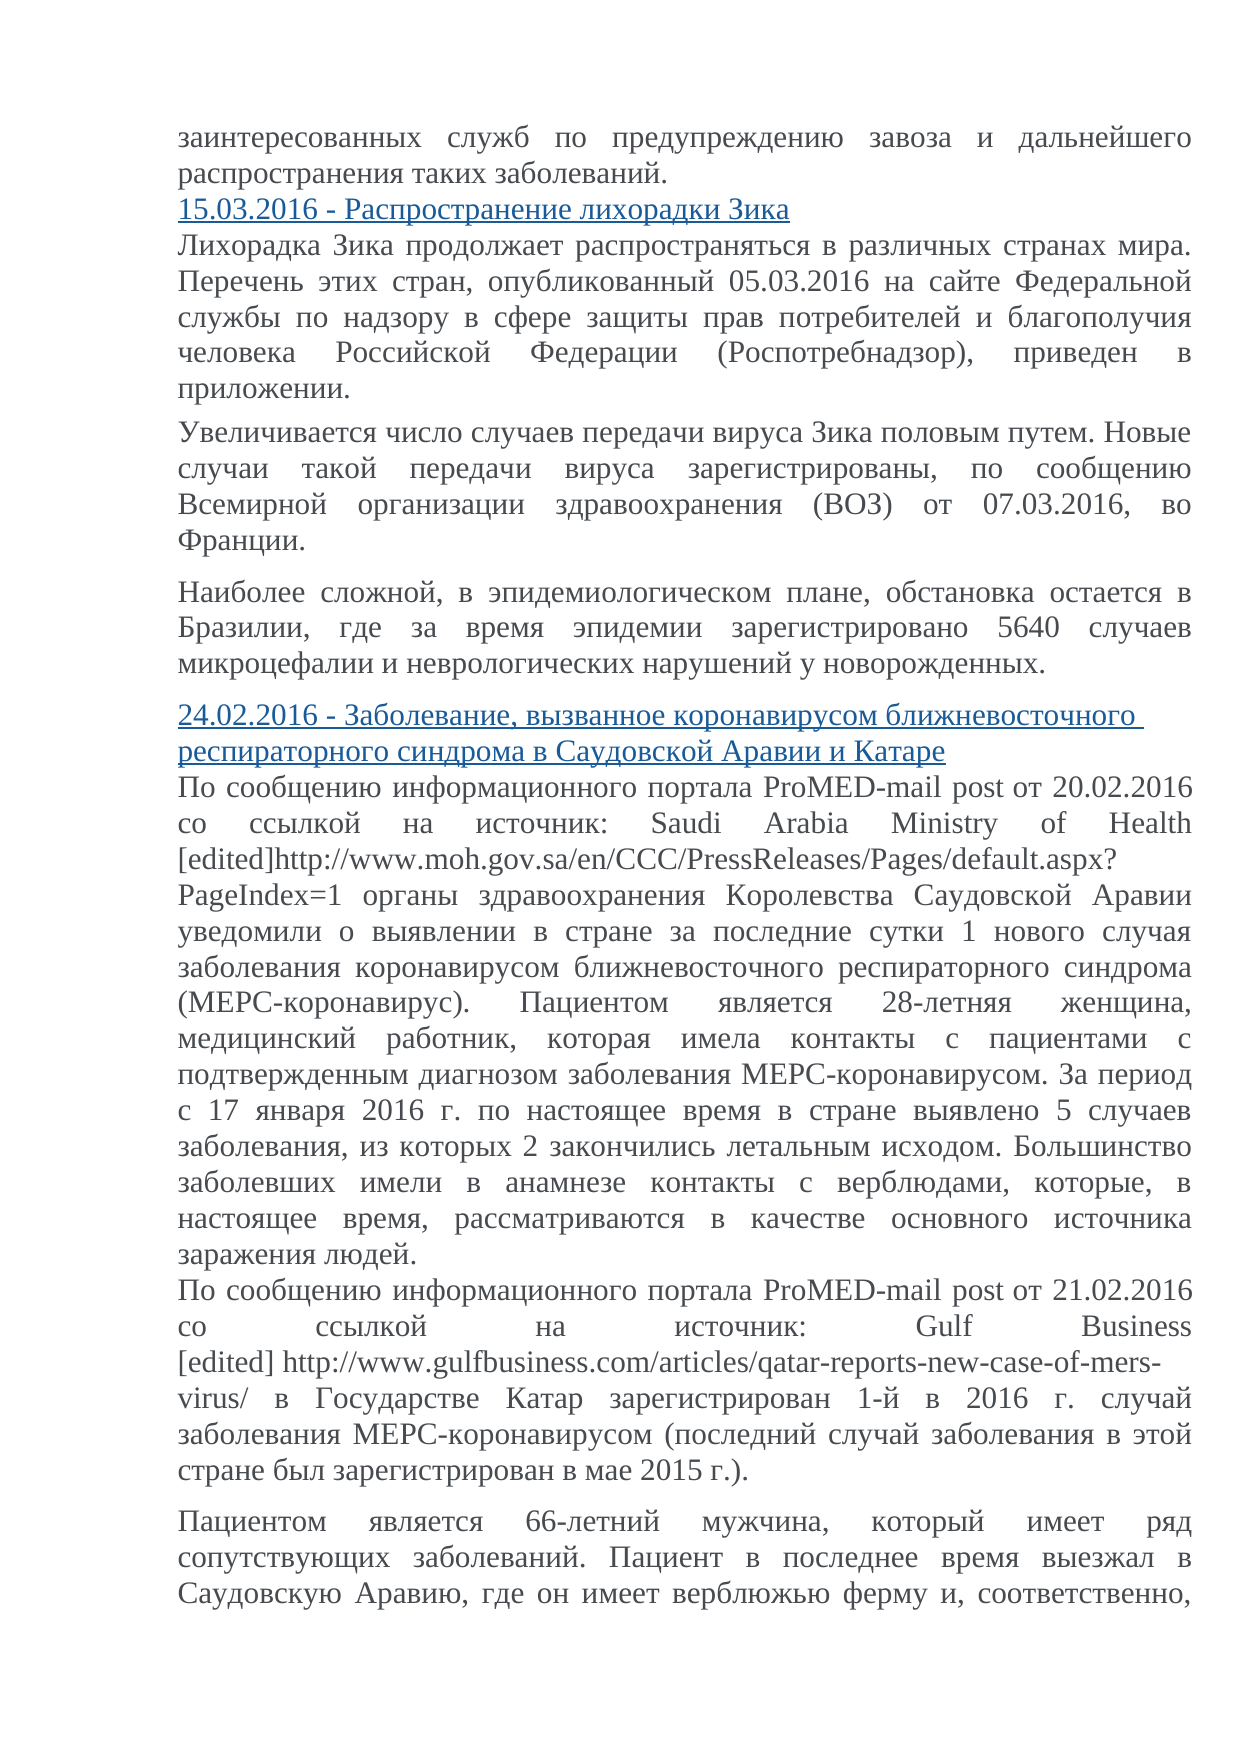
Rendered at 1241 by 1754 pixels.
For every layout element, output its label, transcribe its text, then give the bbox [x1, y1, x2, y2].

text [177, 1502, 1193, 1610]
text Наиболее сложной, в эпидемиологическом плане, обстановка остается в Бразилии, где за время эпидемии зарегистрировано 5640 случаев микроцефалии и неврологических нарушений у новорожденных. [177, 573, 1193, 681]
text Лихорадка Зика продолжает распространяться в различных странах мира. Перечень этих стран, опубликованный 05.03.2016 на сайте Федеральной службы по надзору в сфере защиты прав потребителей и благополучия человека Российской Федерации (Роспотребнадзор), приведен в приложении. [177, 226, 1193, 406]
text Увеличивается число случаев передачи вируса Зика половым путем. Новые случаи такой передачи вируса зарегистрированы, по сообщению Всемирной организации здравоохранения (ВОЗ) от 07.03.2016, во Франции. [177, 413, 1193, 557]
text 24.02.2016 - Заболевание, вызванное коронавирусом ближневосточного респираторного синдрома в Саудовской Аравии и Катаре [177, 696, 1193, 768]
text 15.03.2016 - Распространение лихорадки Зика [177, 190, 1193, 226]
text По сообщению информационного портала ProMED-mail post от 20.02.2016 со ссылкой на источник: Saudi Arabia Ministry of Health [edited]http://www.moh.gov.sa/en/CCC/PressReleases/Pages/default.aspx?PageIndex=1 органы здравоохранения Королевства Саудовской Аравии уведомили о выявлении в стране за последние сутки 1 нового случая заболевания коронавирусом ближневосточного респираторного синдрома (МЕРС-коронавирус). Пациентом является 28-летняя женщина, медицинский работник, которая имела контакты с пациентами с подтвержденным диагнозом заболевания МЕРС-коронавирусом. За период с 17 января 2016 г. по настоящее время в стране выявлено 5 случаев заболевания, из которых 2 закончились летальным исходом. Большинство заболевших имели в анамнезе контакты с верблюдами, которые, в настоящее время, рассматриваются в качестве основного источника заражения людей. [177, 768, 1193, 1271]
text По сообщению информационного портала ProMED-mail post от 21.02.2016 со ссылкой на источник: Gulf Business [edited] http://www.gulfbusiness.com/articles/qatar-reports-new-case-of-mers-virus/ в Государстве Катар зарегистрирован 1-й в 2016 г. случай заболевания МЕРС-коронавирусом (последний случай заболевания в этой стране был зарегистрирован в мае 2015 г.). [177, 1271, 1193, 1487]
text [177, 118, 1193, 190]
